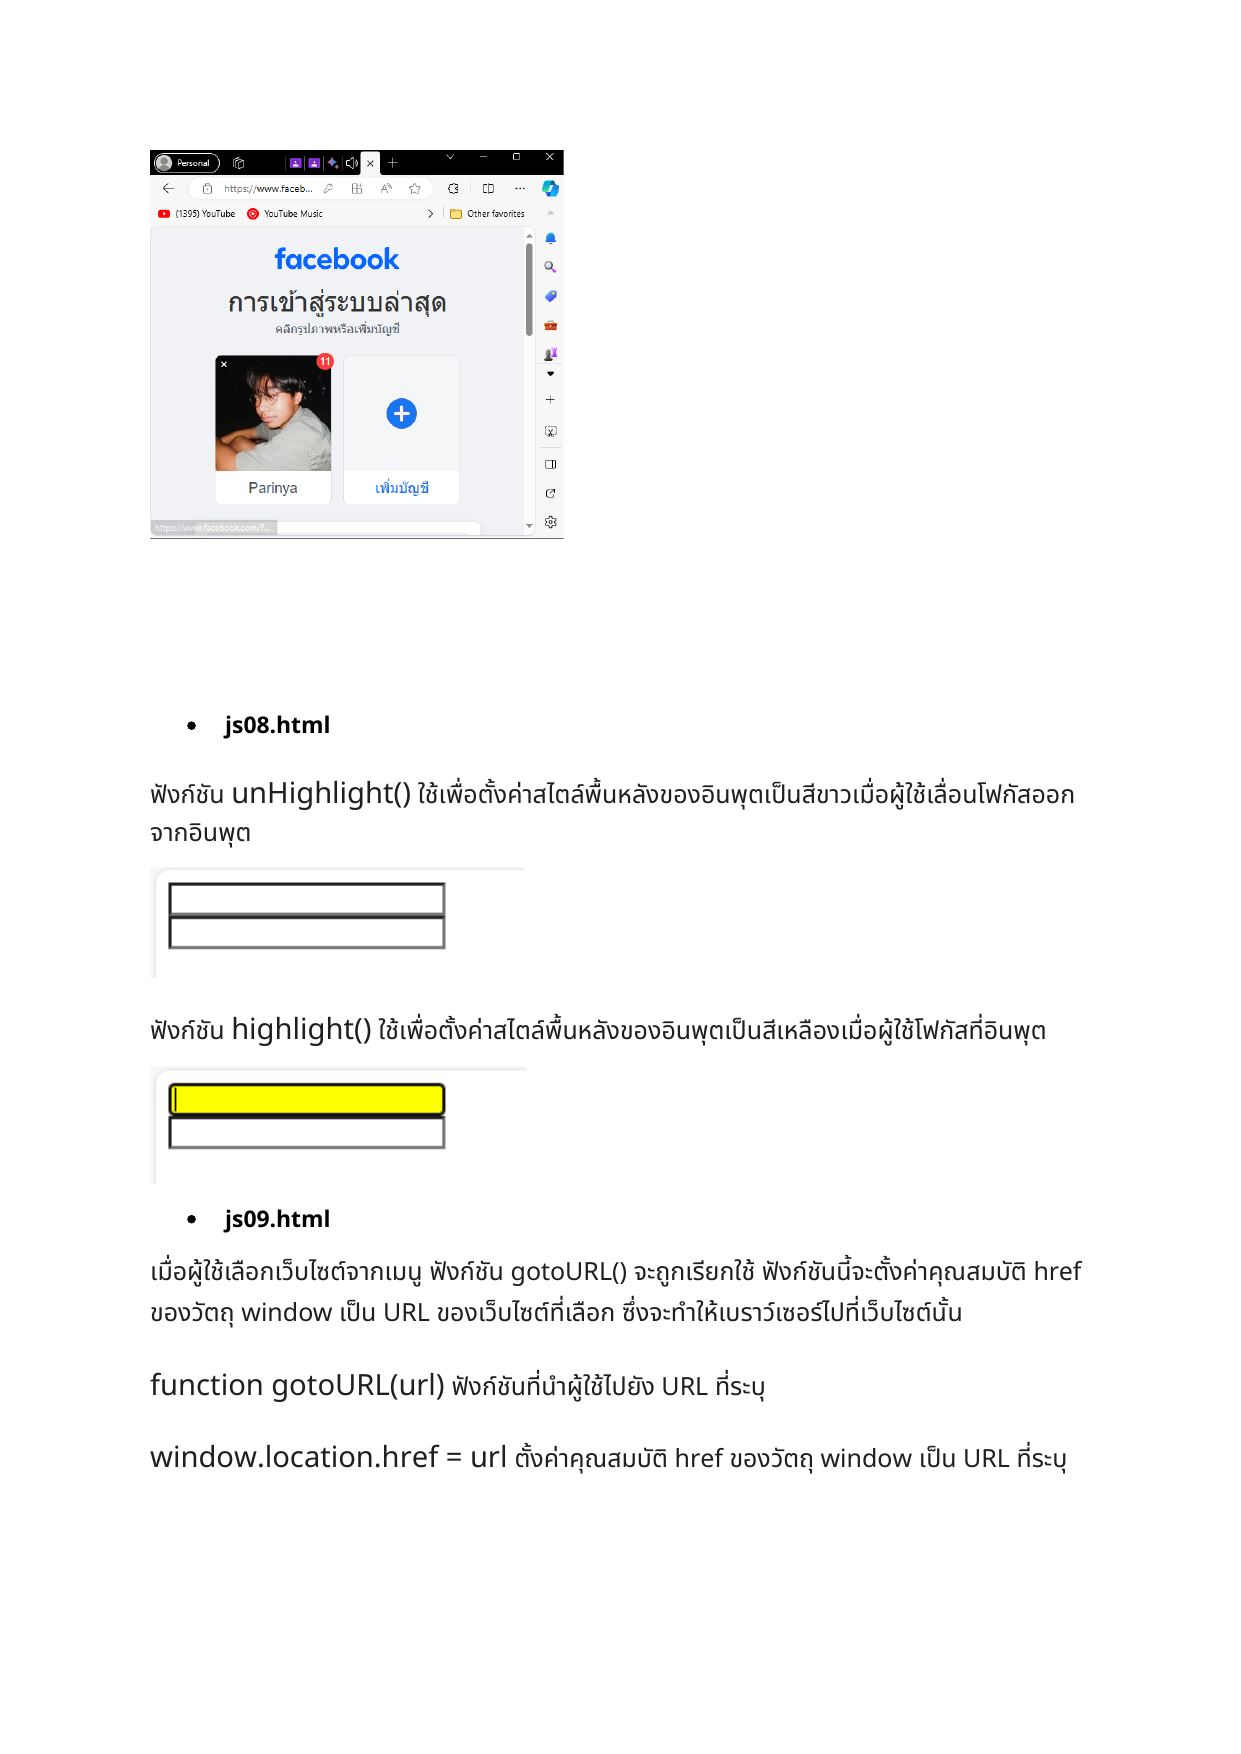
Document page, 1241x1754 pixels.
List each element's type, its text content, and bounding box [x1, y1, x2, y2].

text เมื่อผู้ใช้เลือกเว็บไซต์จากเมนู ฟังก์ชัน gotoURL() จะถูกเรียกใช้ ฟังก์ชันนี้จะตั้งค่าคุณสมบัติ href ของวัตถุ window เป็น URL ของเว็บไซต์ที่เลือก ซึ่งจะทำให้เบราว์เซอร์ไปที่เว็บไซต์นั้น [150, 1253, 1090, 1332]
list js09.html [187, 1203, 1090, 1234]
text window.location.href = url ตั้งค่าคุณสมบัติ href ของวัตถุ window เป็น URL ที่ระบุ [150, 1436, 1090, 1478]
text function gotoURL(url) ฟังก์ชันที่นำผู้ใช้ไปยัง URL ที่ระบุ [150, 1364, 1090, 1407]
list js08.html [187, 709, 1090, 740]
text ฟังก์ชัน highlight() ใช้เพื่อตั้งค่าสไตล์พื้นหลังของอินพุตเป็นสีเหลืองเมื่อผู้ใช้โฟกัสที่อินพุต [150, 1009, 1090, 1051]
text ฟังก์ชัน unHighlight() ใช้เพื่อตั้งค่าสไตล์พื้นหลังของอินพุตเป็นสีขาวเมื่อผู้ใช้เลื่อนโฟกัสออกจากอินพุต [150, 772, 1090, 852]
picture [150, 150, 564, 539]
picture [150, 1066, 527, 1184]
picture [150, 867, 524, 978]
